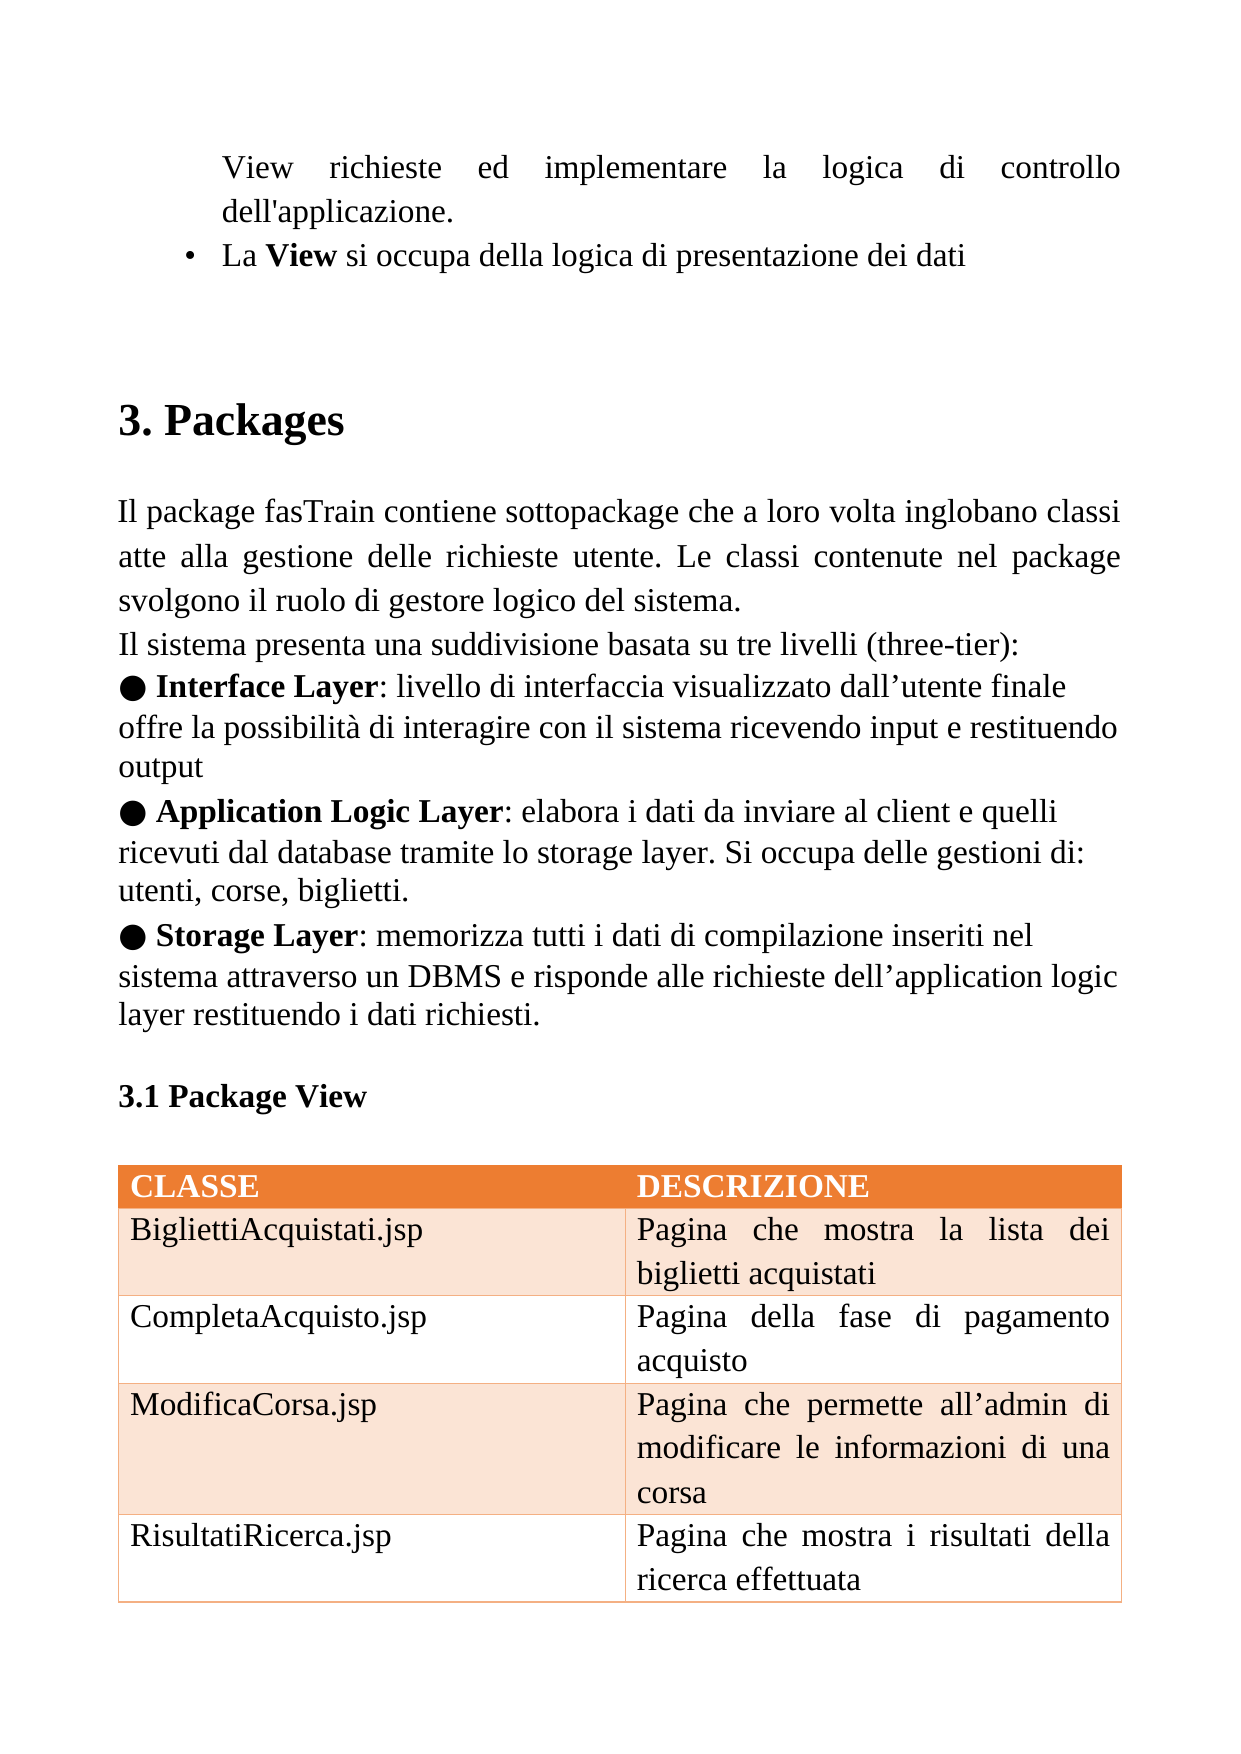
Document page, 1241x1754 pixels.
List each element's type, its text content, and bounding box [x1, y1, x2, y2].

text ● Storage Layer: memorizza tutti i dati di compilazione inseriti nel sistema attraverso un DBMS e risponde alle richieste dell’application logic layer restituendo i dati richiesti. [118, 911, 1122, 1033]
text 3. Packages [118, 393, 1122, 446]
text Il sistema presenta una suddivisione basata su tre livelli (three-tier): [118, 624, 1122, 662]
list La View si occupa della logica di presentazione dei dati [184, 236, 1122, 274]
table_cell CompletaAcquisto.jsp [119, 1296, 625, 1383]
table_cell Pagina che mostra la lista dei biglietti acquistati [626, 1209, 1121, 1295]
table_cell Pagina che permette all’admin di modificare le informazioni di una corsa [626, 1384, 1121, 1514]
table_header DESCRIZIONE [626, 1166, 1121, 1208]
text Il package fasTrain contiene sottopackage che a loro volta inglobano classi atte alla gestione delle richieste utente. Le classi contenute nel package svolgono il ruolo di gestore logico del sistema. [117, 492, 1122, 618]
table_cell Pagina della fase di pagamento acquisto [626, 1296, 1121, 1383]
table_header CLASSE [119, 1166, 625, 1208]
text ● Application Logic Layer: elabora i dati da inviare al client e quelli ricevuti dal database tramite lo storage layer. Si occupa delle gestioni di: utenti, corse, biglietti. [118, 786, 1122, 908]
table_cell Pagina che mostra i risultati della ricerca effettuata [626, 1515, 1121, 1601]
table_cell RisultatiRicerca.jsp [119, 1515, 625, 1601]
text 3.1 Package View [118, 1077, 1122, 1115]
table_cell BigliettiAcquistati.jsp [119, 1209, 625, 1295]
table_cell ModificaCorsa.jsp [119, 1384, 625, 1514]
text ● Interface Layer: livello di interfaccia visualizzato dall’utente finale offre la possibilità di interagire con il sistema ricevendo input e restituendo output [118, 662, 1122, 784]
